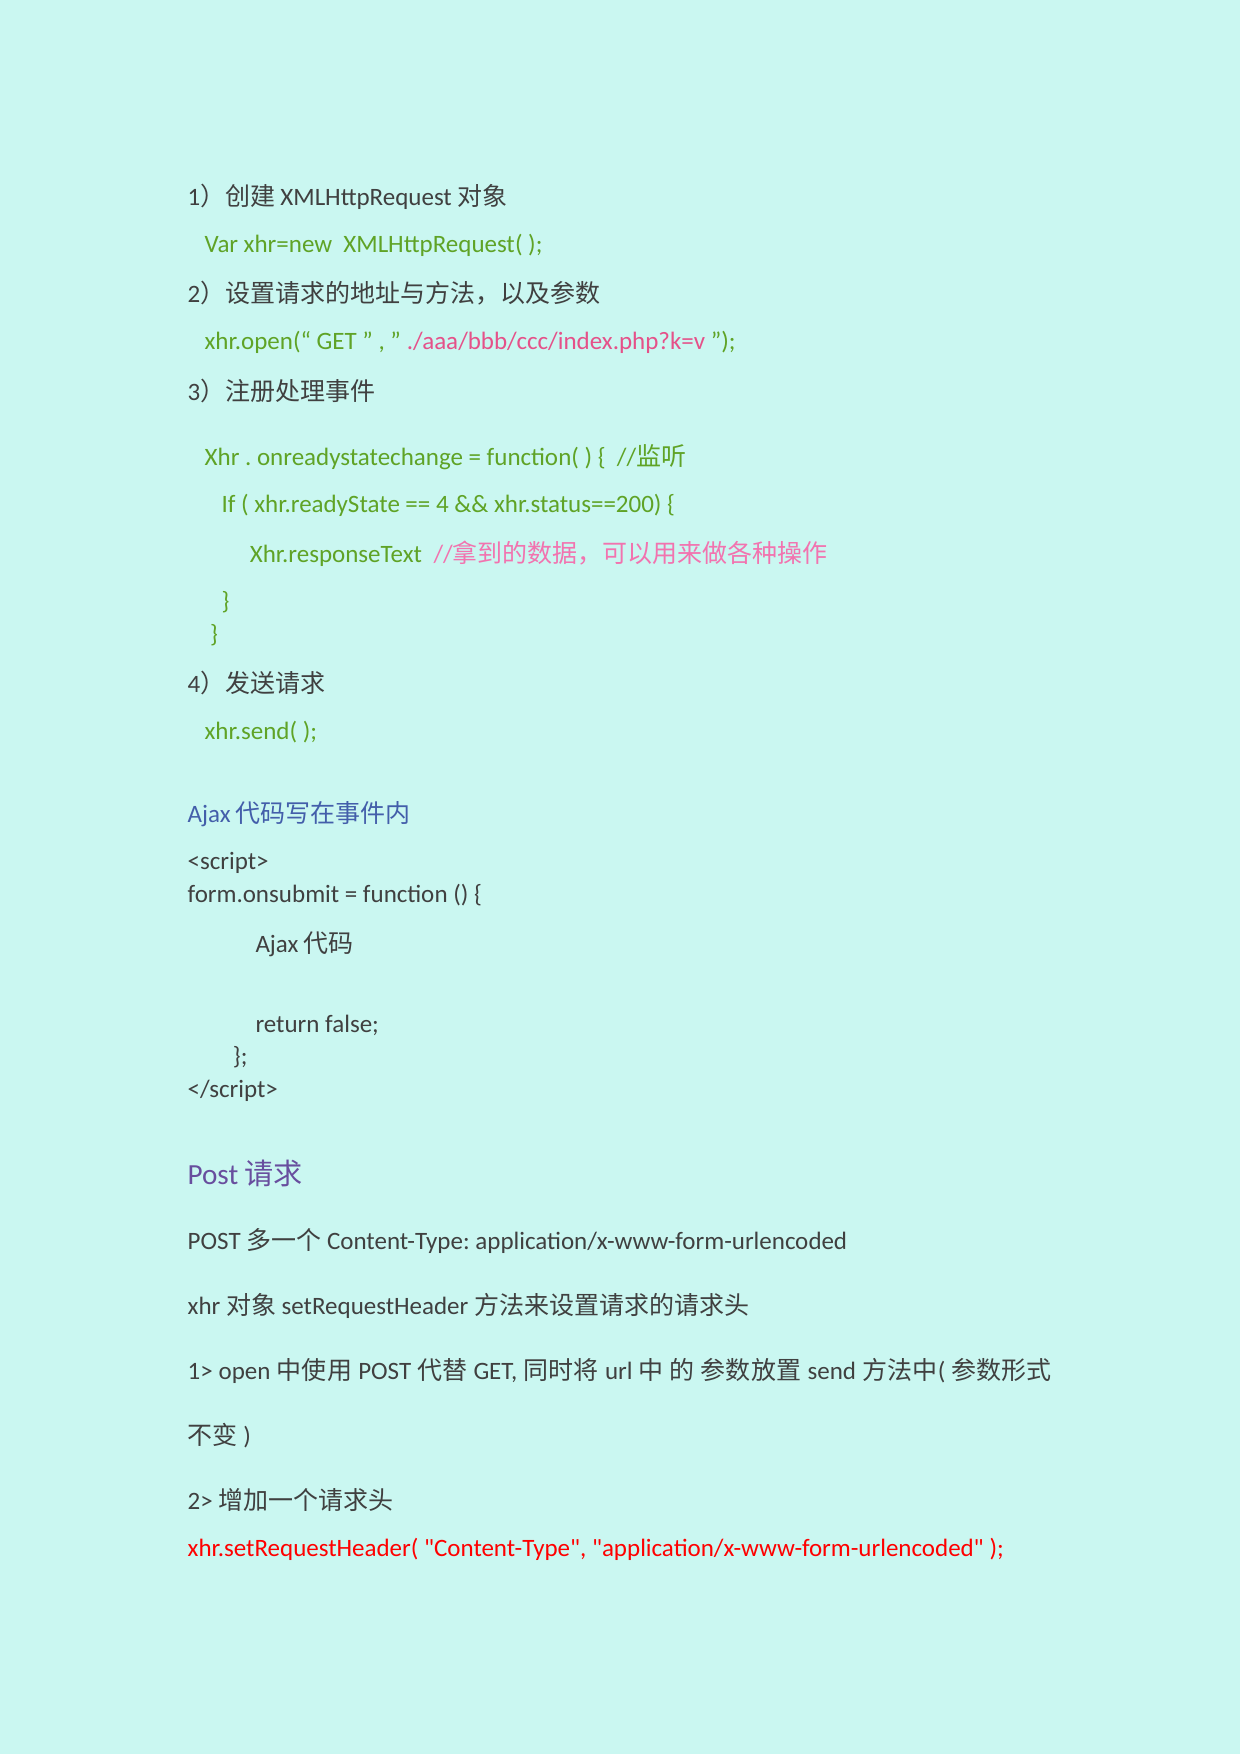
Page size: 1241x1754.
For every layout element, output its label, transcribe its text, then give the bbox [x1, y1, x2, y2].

text 2> 增加一个请求头 [187, 1466, 1053, 1531]
list Xhr . onreadystatechange = function( ) { //监听 [187, 422, 1053, 487]
list xhr.send( ); [187, 714, 1053, 747]
list 发送请求 [187, 649, 1053, 714]
subtitle Post请求 [187, 1139, 1053, 1204]
list If ( xhr.readyState == 4 && xhr.status==200) { [187, 487, 1053, 519]
list } [187, 584, 1053, 617]
text 1> open 中使用 POST 代替 GET, 同时将 url 中 的 参数放置 send 方法中( 参数形式不变 ) [187, 1336, 1053, 1466]
text xhr.setRequestHeader( "Content-Type", "application/x-www-form-urlencoded" ); [187, 1531, 1053, 1564]
list Ajax代码写在事件内 [187, 779, 1053, 844]
list return false; [187, 1007, 1053, 1039]
list <script> [187, 844, 1053, 877]
list Xhr.responseText //拿到的数据，可以用来做各种操作 [187, 519, 1053, 584]
list Var xhr=new XMLHttpRequest( ); [187, 227, 1053, 259]
list 设置请求的地址与方法，以及参数 [187, 259, 1053, 324]
list } [187, 617, 1053, 649]
text POST 多一个 Content-Type: application/x-www-form-urlencoded [187, 1206, 1053, 1271]
list Ajax代码 [187, 909, 1053, 974]
list 创建XMLHttpRequest 对象 [187, 162, 1053, 227]
list 注册处理事件 [187, 357, 1053, 422]
list }; [187, 1039, 1053, 1072]
list </script> [187, 1072, 1053, 1104]
text xhr 对象 setRequestHeader 方法来设置请求的请求头 [187, 1271, 1053, 1336]
list form.onsubmit = function () { [187, 877, 1053, 909]
list xhr.open(“ GET ” , ” ./aaa/bbb/ccc/index.php?k=v ”); [187, 324, 1053, 357]
